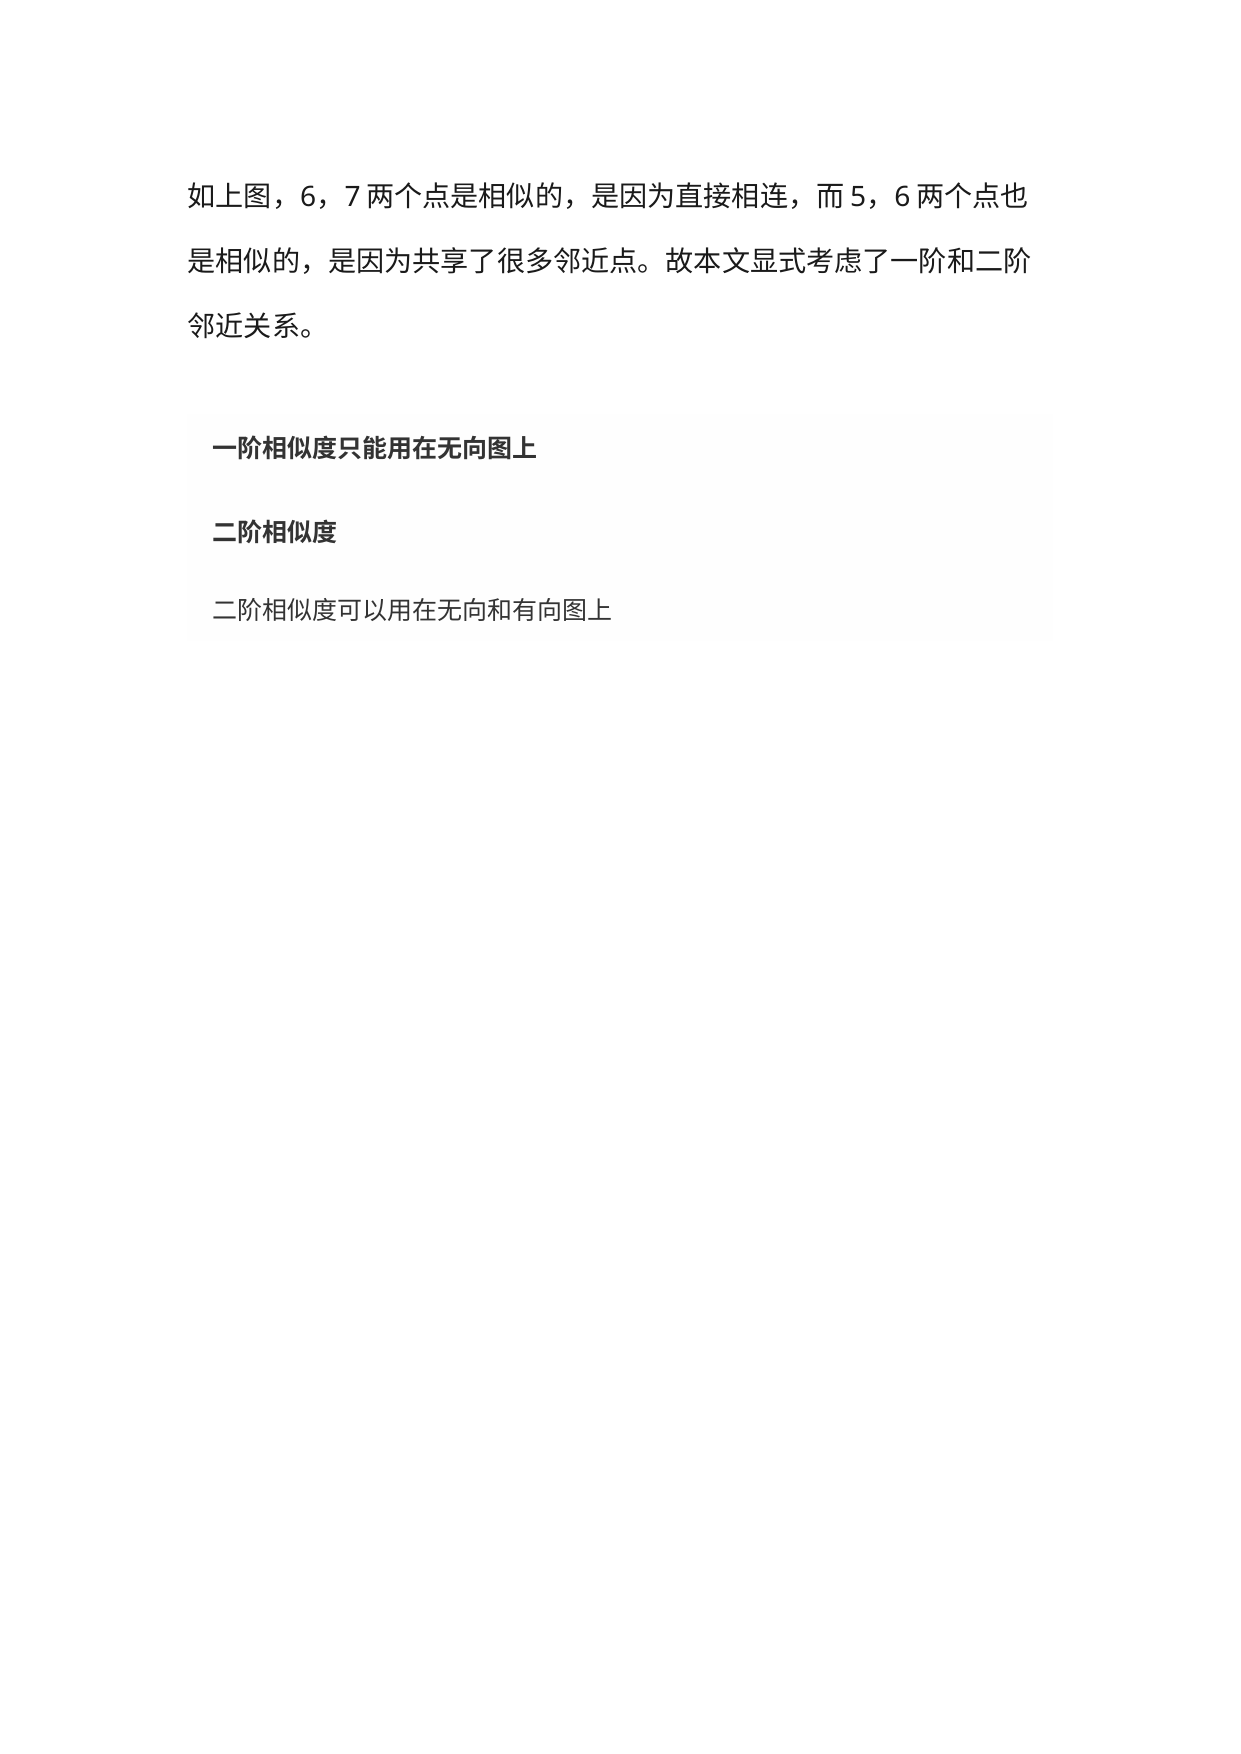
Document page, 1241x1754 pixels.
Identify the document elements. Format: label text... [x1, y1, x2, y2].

text 如上图，6，7两个点是相似的，是因为直接相连，而5，6两个点也是相似的，是因为共享了很多邻近点。故本文显式考虑了一阶和二阶邻近关系。 [187, 162, 1053, 357]
text 一阶相似度只能用在无向图上 [187, 414, 1053, 479]
text 二阶相似度 [187, 498, 1053, 563]
text 二阶相似度可以用在无向和有向图上 [187, 576, 1053, 641]
